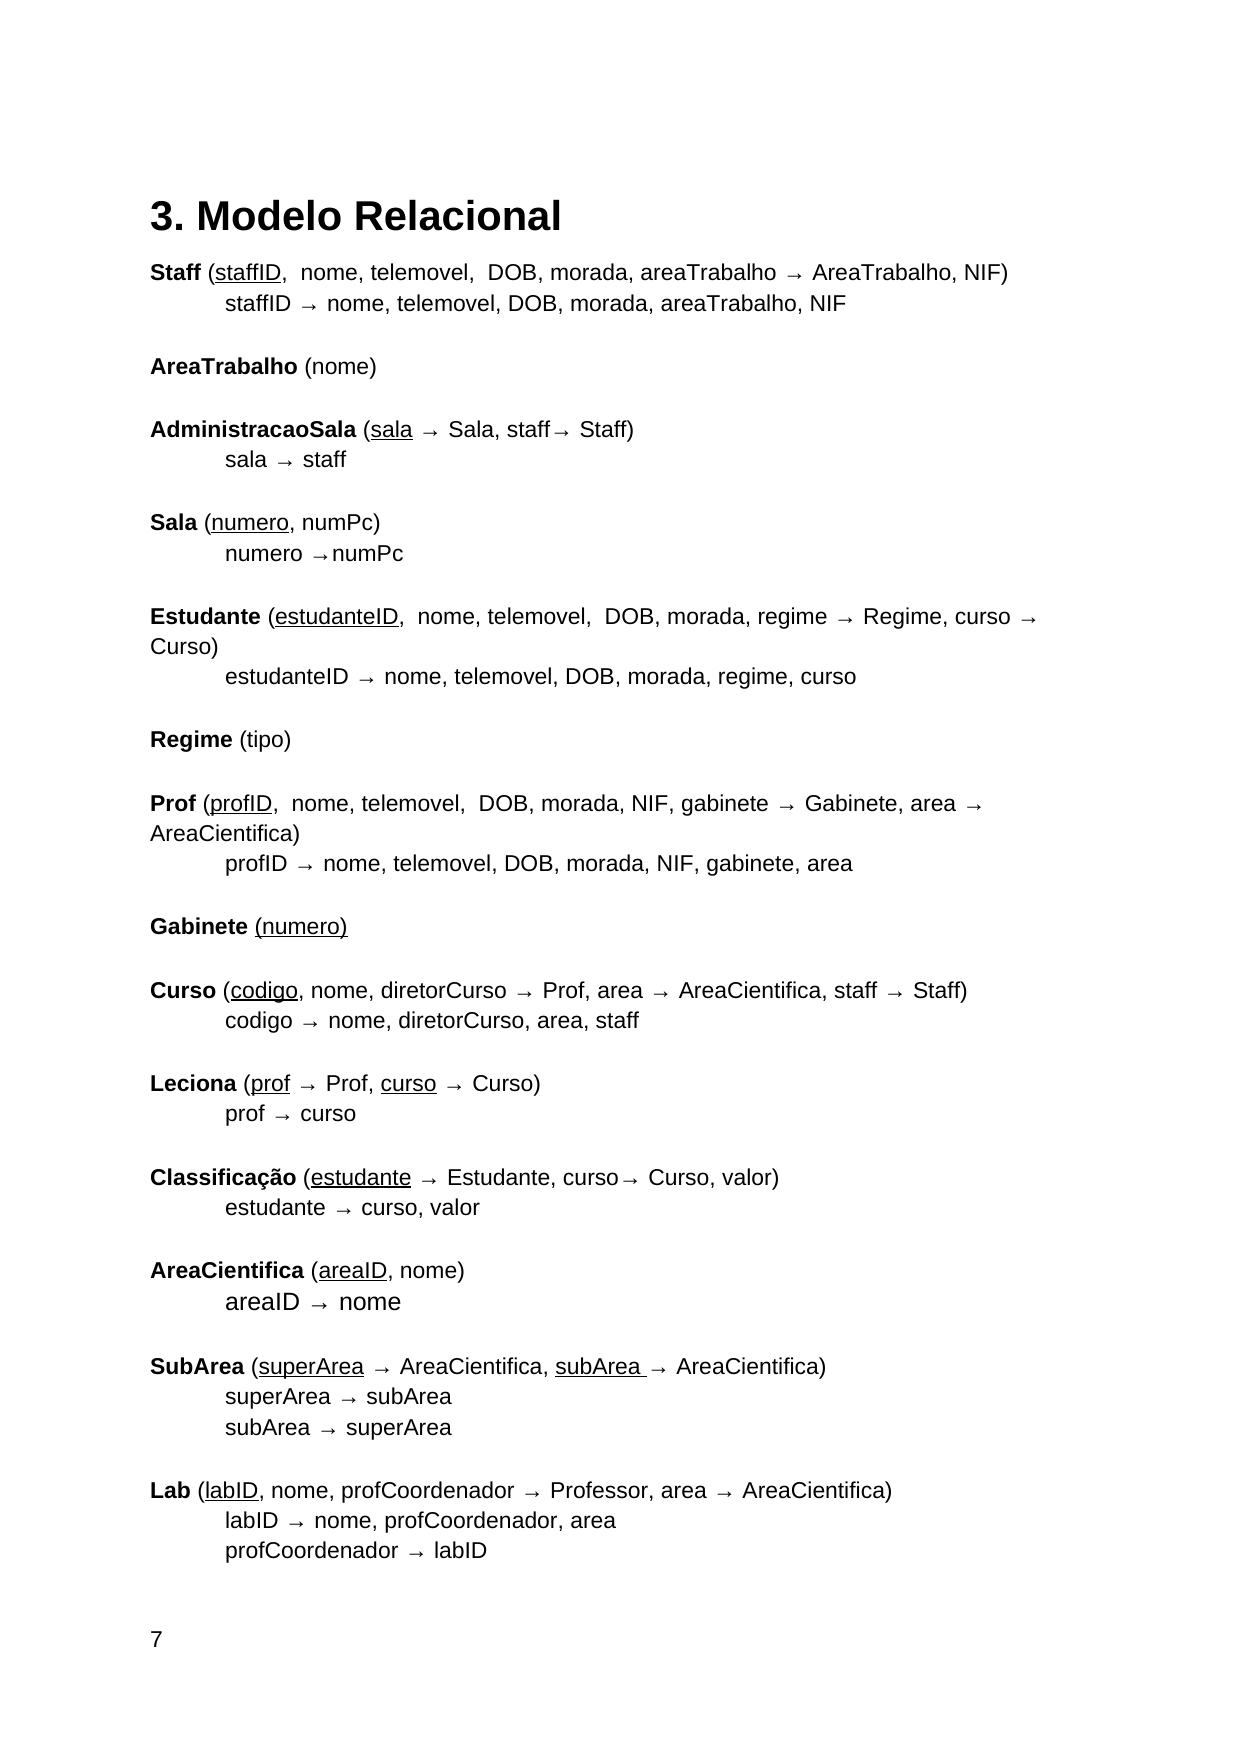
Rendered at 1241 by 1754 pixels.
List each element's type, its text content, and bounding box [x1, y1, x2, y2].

text Estudante (estudanteID, nome, telemovel, DOB, morada, regime → Regime, curso → Curso) [150, 603, 1090, 659]
text numero →numPc [225, 539, 1090, 566]
text AreaTrabalho (nome) [150, 353, 1090, 379]
text sala → staff [225, 446, 1090, 472]
text prof → curso [225, 1100, 1090, 1127]
text Lab (labID, nome, profCoordenador → Professor, area → AreaCientifica) [150, 1477, 1090, 1503]
text Leciona (prof → Prof, curso → Curso) [150, 1070, 1090, 1096]
text Prof (profID, nome, telemovel, DOB, morada, NIF, gabinete → Gabinete, area → AreaCientifica) [150, 790, 1090, 846]
text staffID → nome, telemovel, DOB, morada, areaTrabalho, NIF [225, 289, 1090, 316]
text Sala (numero, numPc) [150, 509, 1090, 536]
text estudanteID → nome, telemovel, DOB, morada, regime, curso [225, 663, 1090, 689]
text codigo → nome, diretorCurso, area, staff [225, 1007, 1090, 1033]
text Regime (tipo) [150, 726, 1090, 753]
text labID → nome, profCoordenador, area [225, 1507, 1090, 1533]
text profCoordenador → labID [225, 1537, 1090, 1563]
text estudante → curso, valor [225, 1194, 1090, 1220]
text AreaCientifica (areaID, nome) [150, 1257, 1090, 1283]
subtitle 3. Modelo Relacional [150, 192, 1090, 239]
text subArea → superArea [225, 1413, 1090, 1440]
text Staff (staffID, nome, telemovel, DOB, morada, areaTrabalho → AreaTrabalho, NIF) [150, 259, 1090, 286]
text Gabinete (numero) [150, 913, 1090, 940]
text profID → nome, telemovel, DOB, morada, NIF, gabinete, area [225, 850, 1090, 876]
text Classificação (estudante → Estudante, curso→ Curso, valor) [150, 1163, 1090, 1190]
text areaID → nome [225, 1287, 1090, 1316]
text AdministracaoSala (sala → Sala, staff→ Staff) [150, 416, 1090, 442]
text Curso (codigo, nome, diretorCurso → Prof, area → AreaCientifica, staff → Staff) [150, 977, 1090, 1003]
text SubArea (superArea → AreaCientifica, subArea → AreaCientifica) [150, 1353, 1090, 1379]
text superArea → subArea [225, 1383, 1090, 1410]
